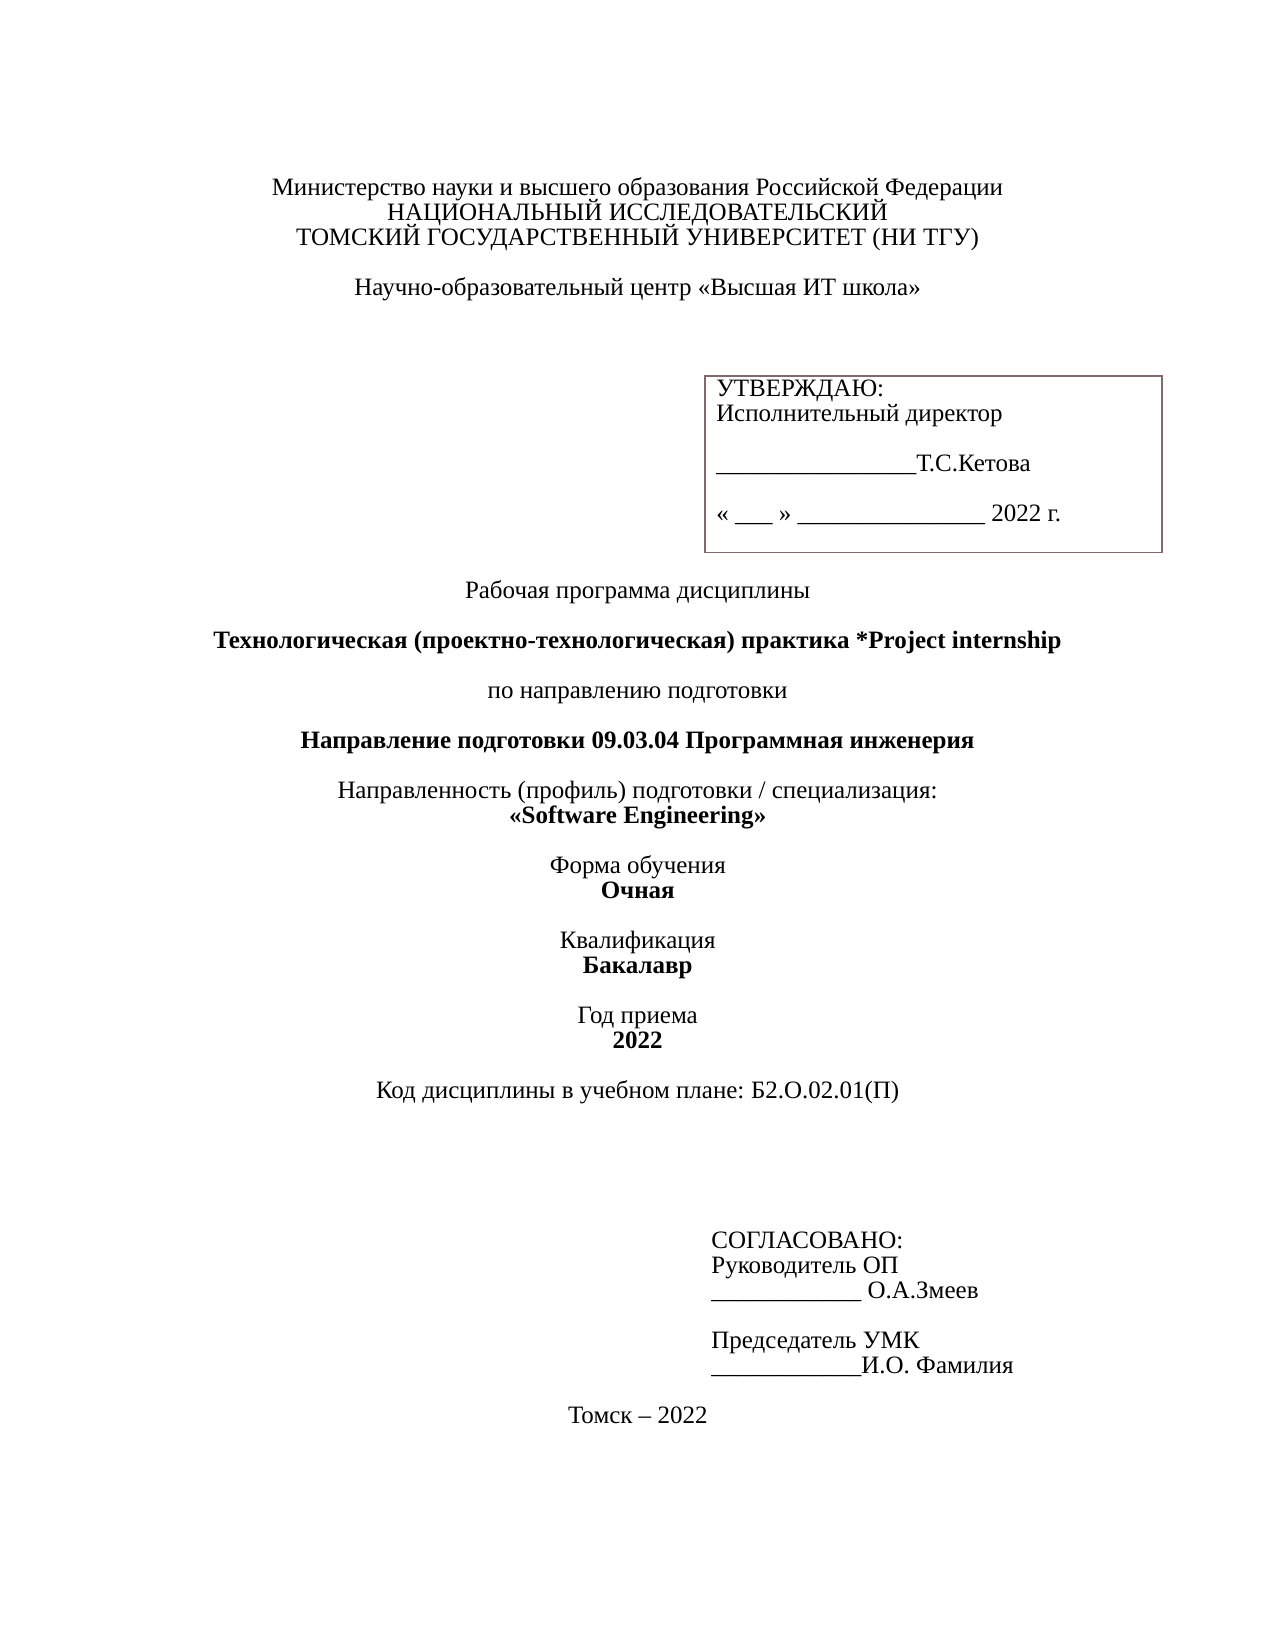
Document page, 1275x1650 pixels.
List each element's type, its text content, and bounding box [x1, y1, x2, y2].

text ____________ О.А.Змеев [711, 1278, 1125, 1303]
text Министерство науки и высшего образования Российской Федерации [150, 175, 1125, 200]
text ____________И.О. Фамилия [711, 1353, 1125, 1378]
text Направленность (профиль) подготовки / специализация: [150, 778, 1125, 803]
text по направлению подготовки [150, 678, 1125, 703]
text Технологическая (проектно-технологическая) практика *Project internship [150, 628, 1125, 653]
text Рабочая программа дисциплины [150, 578, 1125, 603]
text Томск – 2022 [150, 1403, 1125, 1428]
text Председатель УМК [711, 1328, 1125, 1353]
text Форма обучения [150, 853, 1125, 878]
text Направление подготовки 09.03.04 Программная инженерия [150, 728, 1125, 753]
text 2022 [150, 1028, 1125, 1053]
text Код дисциплины в учебном плане: Б2.О.02.01(П) [150, 1078, 1125, 1103]
text Бакалавр [150, 953, 1125, 978]
text Научно-образовательный центр «Высшая ИТ школа» [150, 275, 1125, 300]
text НАЦИОНАЛЬНЫЙ ИССЛЕДОВАТЕЛЬСКИЙ [150, 200, 1125, 225]
text Квалификация [150, 928, 1125, 953]
table_header УТВЕРЖДАЮ: Исполнительный директор ________________Т.С.Кетова « ___ » _______________ 2022 г. [706, 377, 1161, 552]
text Очная [150, 878, 1125, 903]
text Руководитель ОП [711, 1253, 1125, 1278]
text Год приема [150, 1003, 1125, 1028]
text ТОМСКИЙ ГОСУДАРСТВЕННЫЙ УНИВЕРСИТЕТ (НИ ТГУ) [150, 225, 1125, 250]
text «Software Engineering» [150, 803, 1125, 828]
text СОГЛАСОВАНО: [711, 1228, 1125, 1253]
